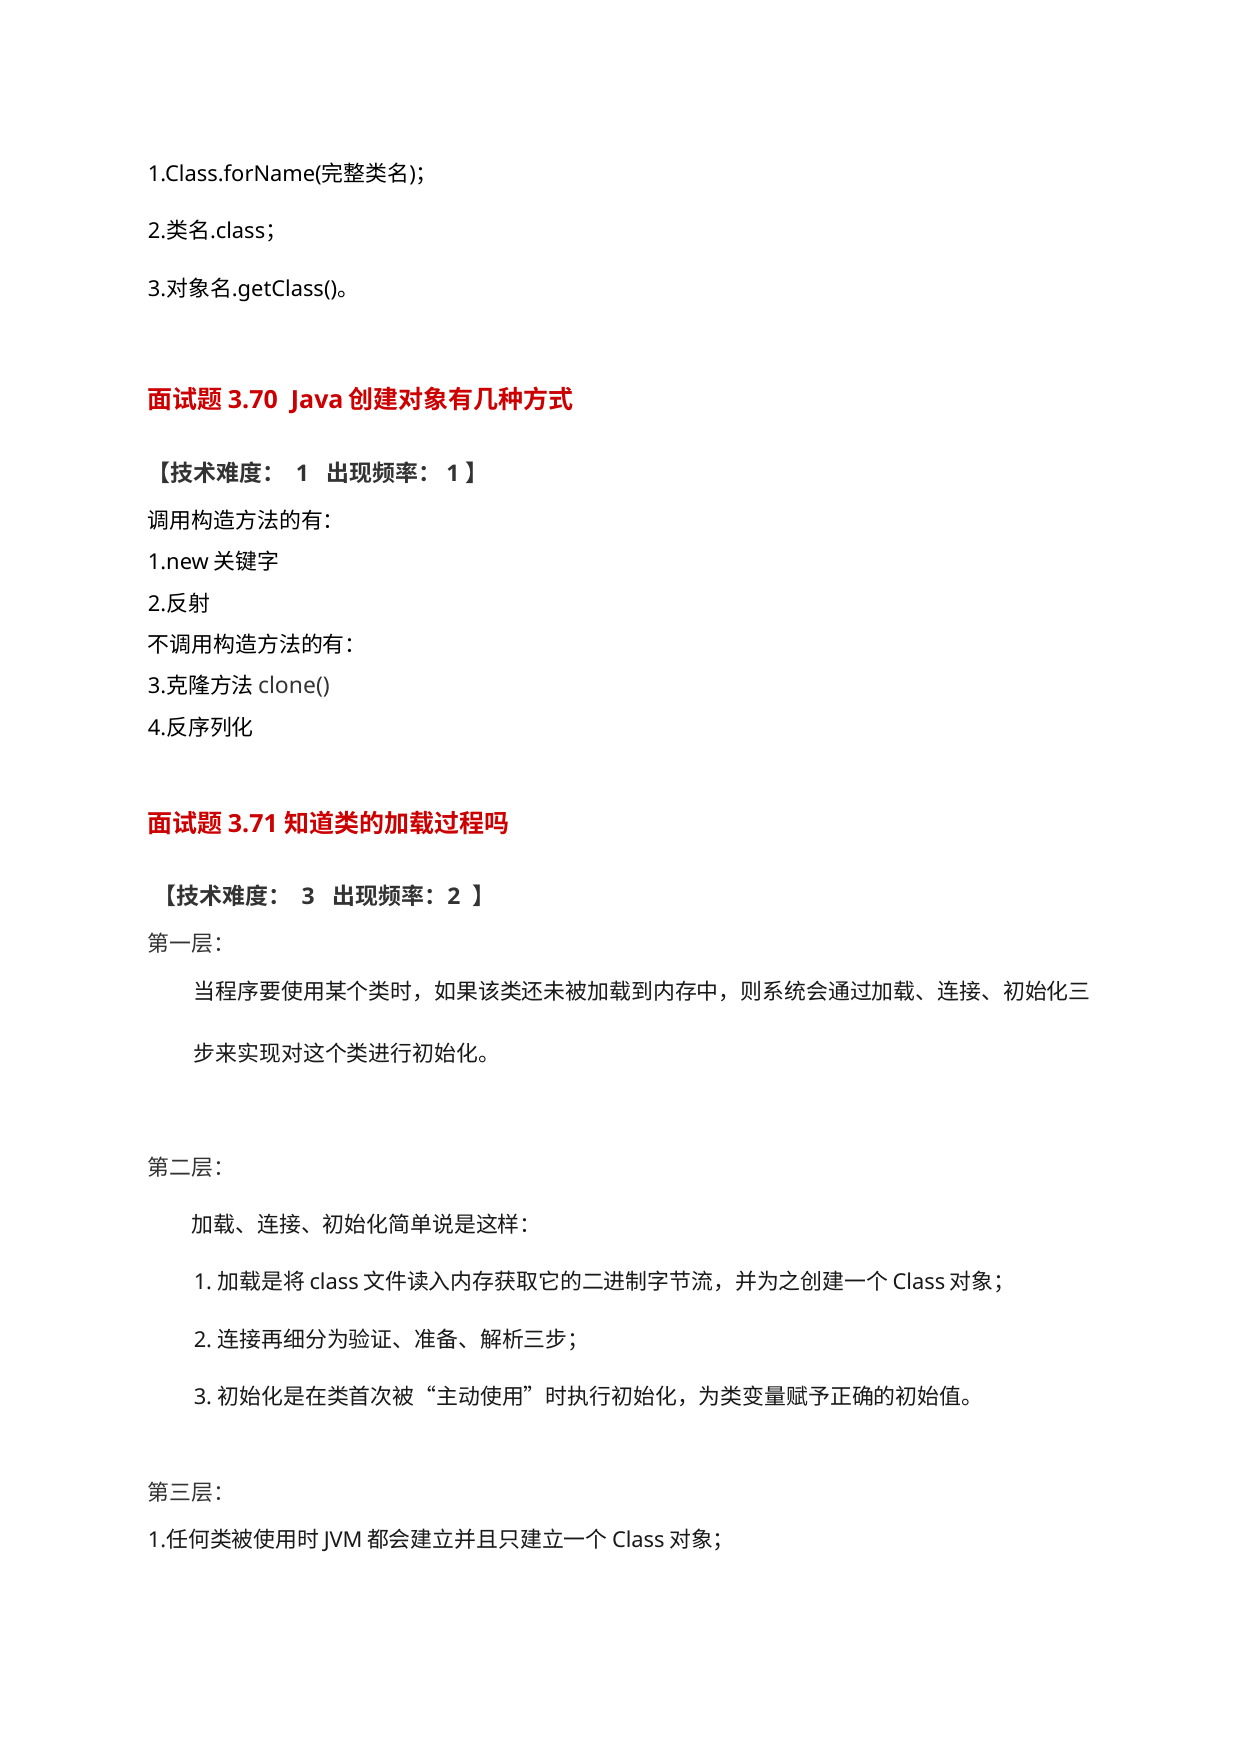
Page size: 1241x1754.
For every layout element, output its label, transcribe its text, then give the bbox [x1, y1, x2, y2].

text 1.任何类被使用时JVM都会建立并且只建立一个Class对象； [148, 1517, 1093, 1559]
text 调用构造方法的有： [148, 498, 1093, 539]
text 3.对象名.getClass()。 [148, 266, 1093, 307]
text 1.new关键字 [148, 539, 1093, 581]
text 第一层： [148, 921, 1093, 963]
text 第三层： [148, 1469, 1093, 1511]
text 2. 连接再细分为验证、准备、解析三步； [193, 1317, 1093, 1358]
text 不调用构造方法的有： [148, 622, 1093, 664]
text 第二层： [148, 1145, 1093, 1186]
text 当程序要使用某个类时，如果该类还未被加载到内存中，则系统会通过加载、连接、初始化三步来实现对这个类进行初始化。 [193, 969, 1093, 1073]
text 1.Class.forName(完整类名)； [148, 151, 1093, 193]
text 3. 初始化是在类首次被“主动使用”时执行初始化，为类变量赋予正确的初始值。 [193, 1374, 1093, 1416]
text 2.类名.class； [148, 209, 1093, 250]
text 4.反序列化 [148, 705, 1093, 747]
text 3.克隆方法clone() [148, 664, 1093, 705]
text 1. 加载是将class文件读入内存获取它的二进制字节流，并为之创建一个Class对象； [193, 1259, 1093, 1301]
text 加载、连接、初始化简单说是这样： [148, 1202, 1093, 1244]
subtitle 面试题3.70 Java创建对象有几种方式 [148, 377, 1093, 419]
text 2.反射 [148, 581, 1093, 622]
text 【技术难度： 1 出现频率： 1 】 [148, 450, 1093, 492]
text 【技术难度： 3 出现频率：2 】 [148, 874, 1093, 915]
subtitle 面试题3.71 知道类的加载过程吗 [148, 801, 1093, 842]
